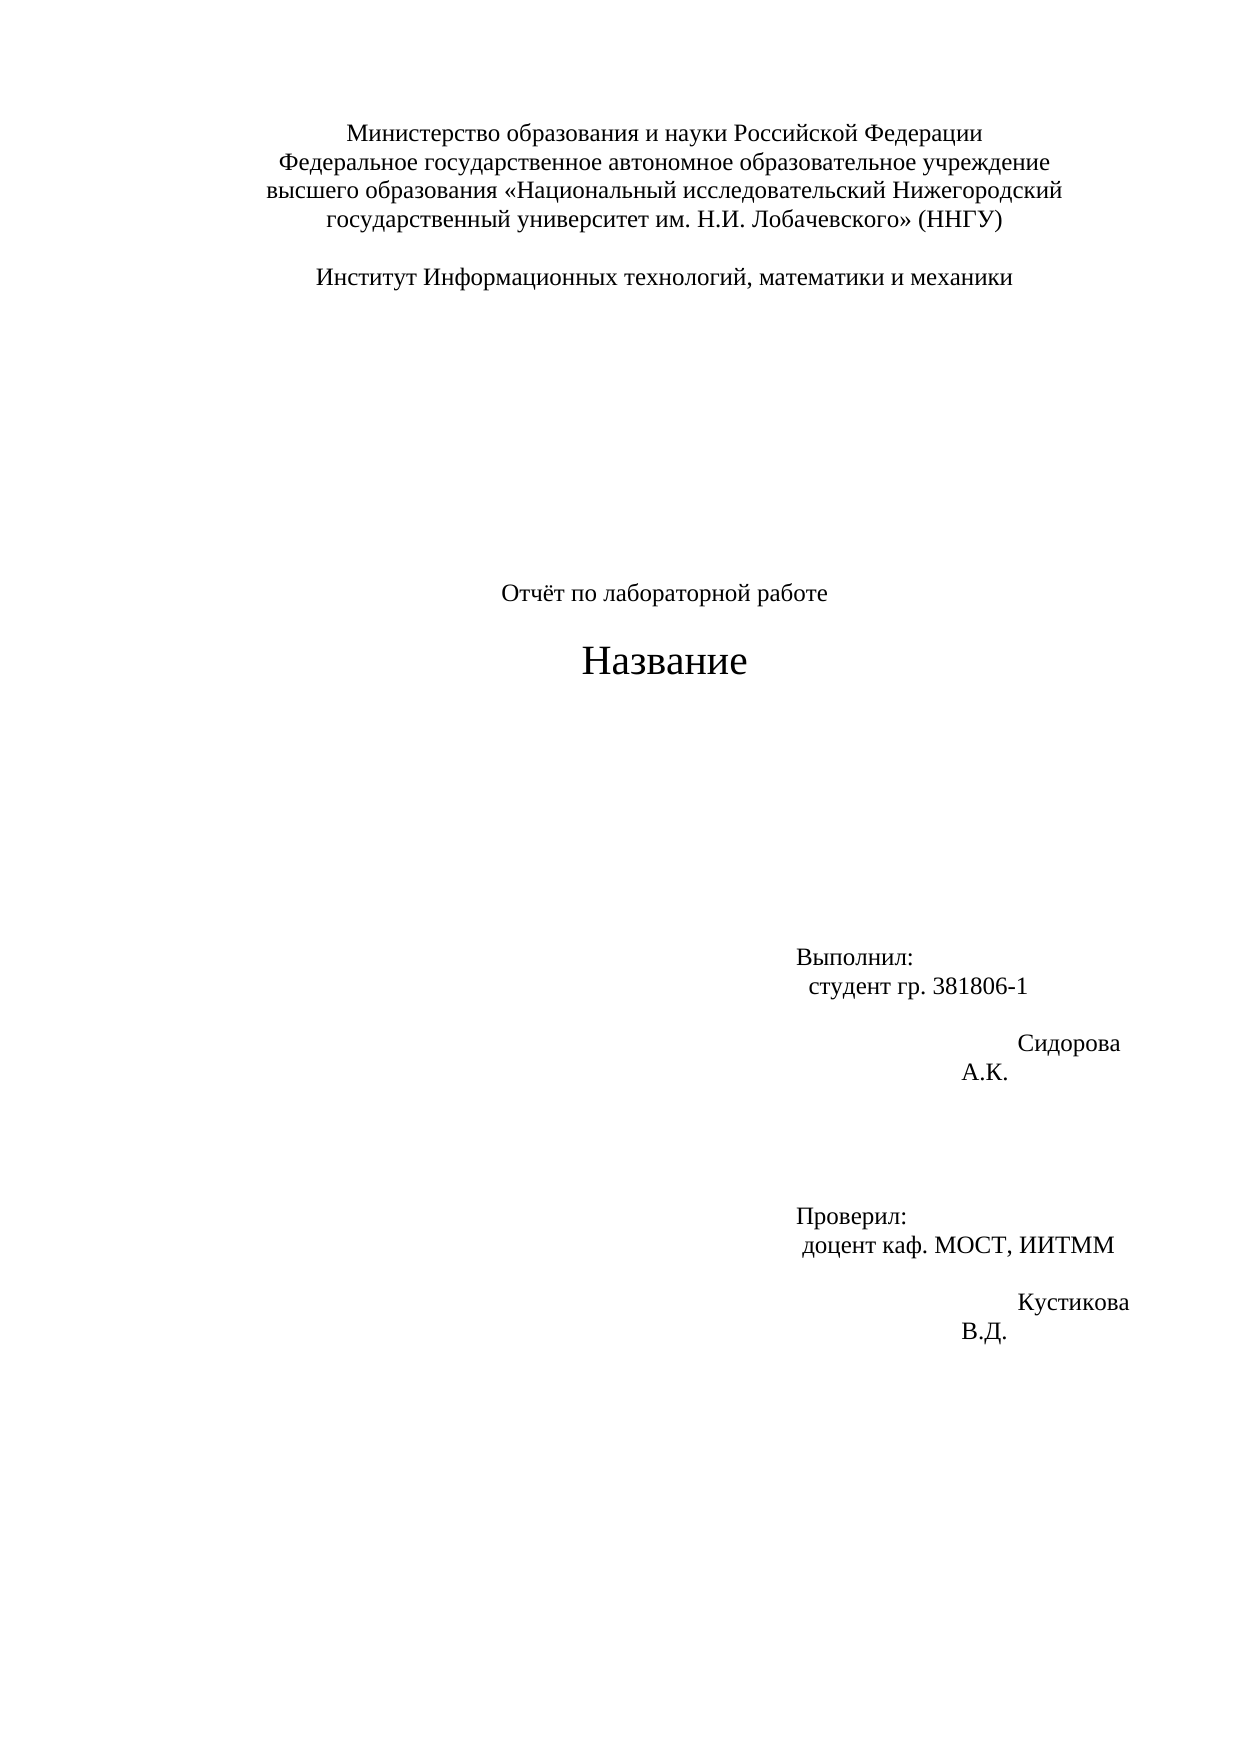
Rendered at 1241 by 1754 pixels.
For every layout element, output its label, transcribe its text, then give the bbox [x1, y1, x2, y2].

text Федеральное государственное автономное образовательное учреждение высшего образования «Национальный исследовательский Нижегородский государственный университет им. Н.И. Лобачевского» (ННГУ) [177, 147, 1152, 233]
text Отчёт по лабораторной работе [177, 578, 1152, 607]
text Выполнил: [740, 942, 1152, 971]
text Кустикова В.Д. [961, 1287, 1152, 1345]
text Название [177, 636, 1152, 683]
text студент гр. 381806-1 [740, 971, 1152, 1000]
text Сидорова А.К. [961, 1028, 1152, 1086]
text Министерство образования и науки Российской Федерации [177, 118, 1152, 147]
text Институт Информационных технологий, математики и механики [177, 262, 1152, 291]
text Проверил: [740, 1201, 1152, 1230]
text доцент каф. МОСТ, ИИТММ [740, 1230, 1152, 1258]
